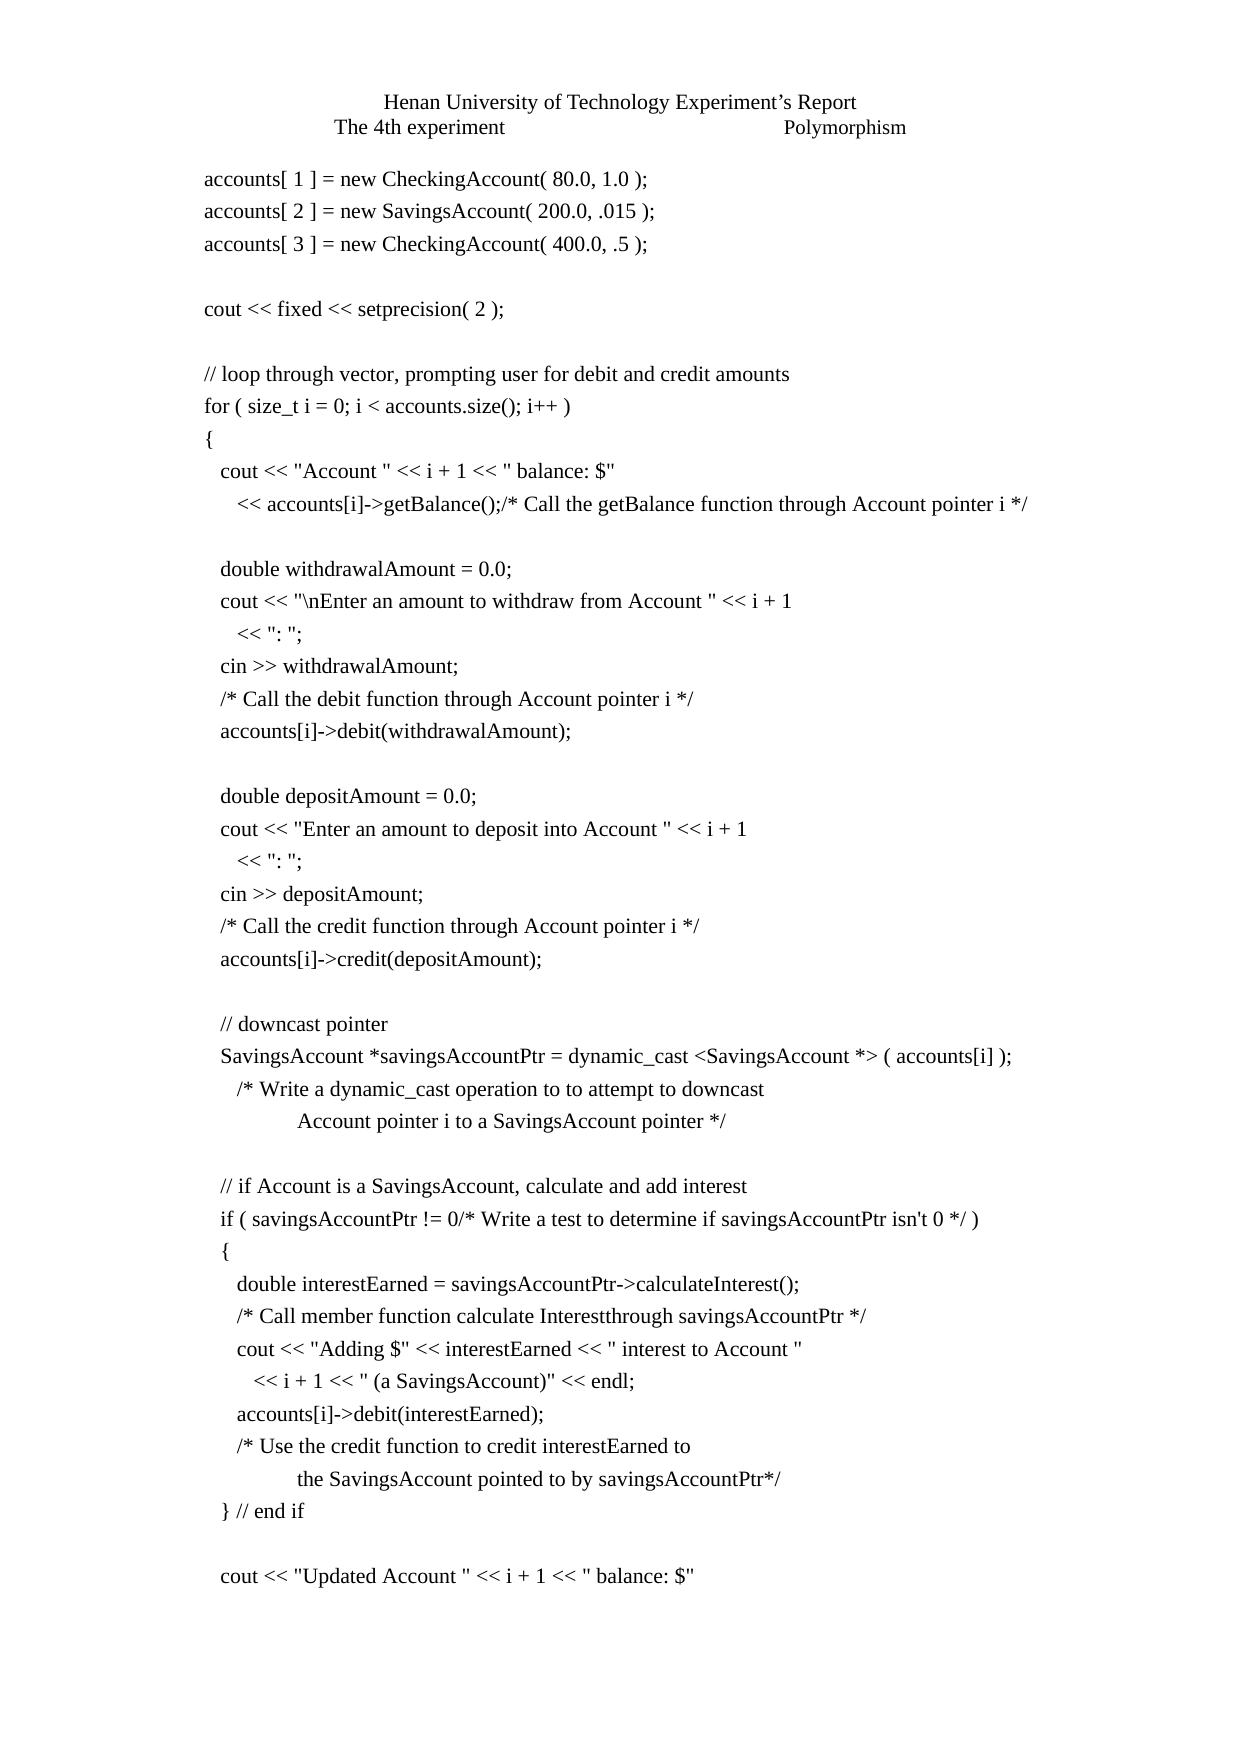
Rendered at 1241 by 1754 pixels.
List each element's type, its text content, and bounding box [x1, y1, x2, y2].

text double depositAmount = 0.0; [187, 779, 1053, 812]
text << i + 1 << " (a SavingsAccount)" << endl; [187, 1364, 1053, 1397]
text /* Write a dynamic_cast operation to to attempt to downcast [187, 1072, 1053, 1104]
text /* Call member function calculate Interestthrough savingsAccountPtr */ [187, 1299, 1053, 1332]
text cout << "Adding $" << interestEarned << " interest to Account " [187, 1332, 1053, 1364]
text accounts[i]->debit(interestEarned); [187, 1397, 1053, 1429]
text if ( savingsAccountPtr != 0/* Write a test to determine if savingsAccountPtr isn't 0 */ ) [187, 1202, 1053, 1234]
text double interestEarned = savingsAccountPtr->calculateInterest(); [187, 1267, 1053, 1299]
text // downcast pointer [187, 1007, 1053, 1039]
text cout << "Account " << i + 1 << " balance: $" [187, 454, 1053, 487]
text // if Account is a SavingsAccount, calculate and add interest [187, 1169, 1053, 1202]
text cout << "\nEnter an amount to withdraw from Account " << i + 1 [187, 584, 1053, 617]
text cout << "Updated Account " << i + 1 << " balance: $" [187, 1559, 1053, 1592]
text SavingsAccount *savingsAccountPtr = dynamic_cast <SavingsAccount *> ( accounts[i] ); [187, 1039, 1053, 1072]
text // loop through vector, prompting user for debit and credit amounts [187, 357, 1053, 389]
text accounts[ 3 ] = new CheckingAccount( 400.0, .5 ); [187, 227, 1053, 259]
text double withdrawalAmount = 0.0; [187, 552, 1053, 584]
text cin >> depositAmount; [187, 877, 1053, 909]
text accounts[ 2 ] = new SavingsAccount( 200.0, .015 ); [187, 194, 1053, 227]
text cout << fixed << setprecision( 2 ); [187, 292, 1053, 324]
text accounts[i]->debit(withdrawalAmount); [187, 714, 1053, 747]
text Account pointer i to a SavingsAccount pointer */ [187, 1104, 1053, 1137]
text /* Use the credit function to credit interestEarned to [187, 1429, 1053, 1462]
text << accounts[i]->getBalance();/* Call the getBalance function through Account pointer i */ [187, 487, 1053, 519]
text cin >> withdrawalAmount; [187, 649, 1053, 682]
text /* Call the credit function through Account pointer i */ [187, 909, 1053, 942]
text { [187, 422, 1053, 454]
text cout << "Enter an amount to deposit into Account " << i + 1 [187, 812, 1053, 844]
text /* Call the debit function through Account pointer i */ [187, 682, 1053, 714]
text the SavingsAccount pointed to by savingsAccountPtr*/ [187, 1462, 1053, 1494]
text for ( size_t i = 0; i < accounts.size(); i++ ) [187, 389, 1053, 422]
text { [187, 1234, 1053, 1267]
text accounts[i]->credit(depositAmount); [187, 942, 1053, 974]
text << ": "; [187, 844, 1053, 877]
text accounts[ 1 ] = new CheckingAccount( 80.0, 1.0 ); [187, 162, 1053, 194]
text } // end if [187, 1494, 1053, 1527]
text << ": "; [187, 617, 1053, 649]
